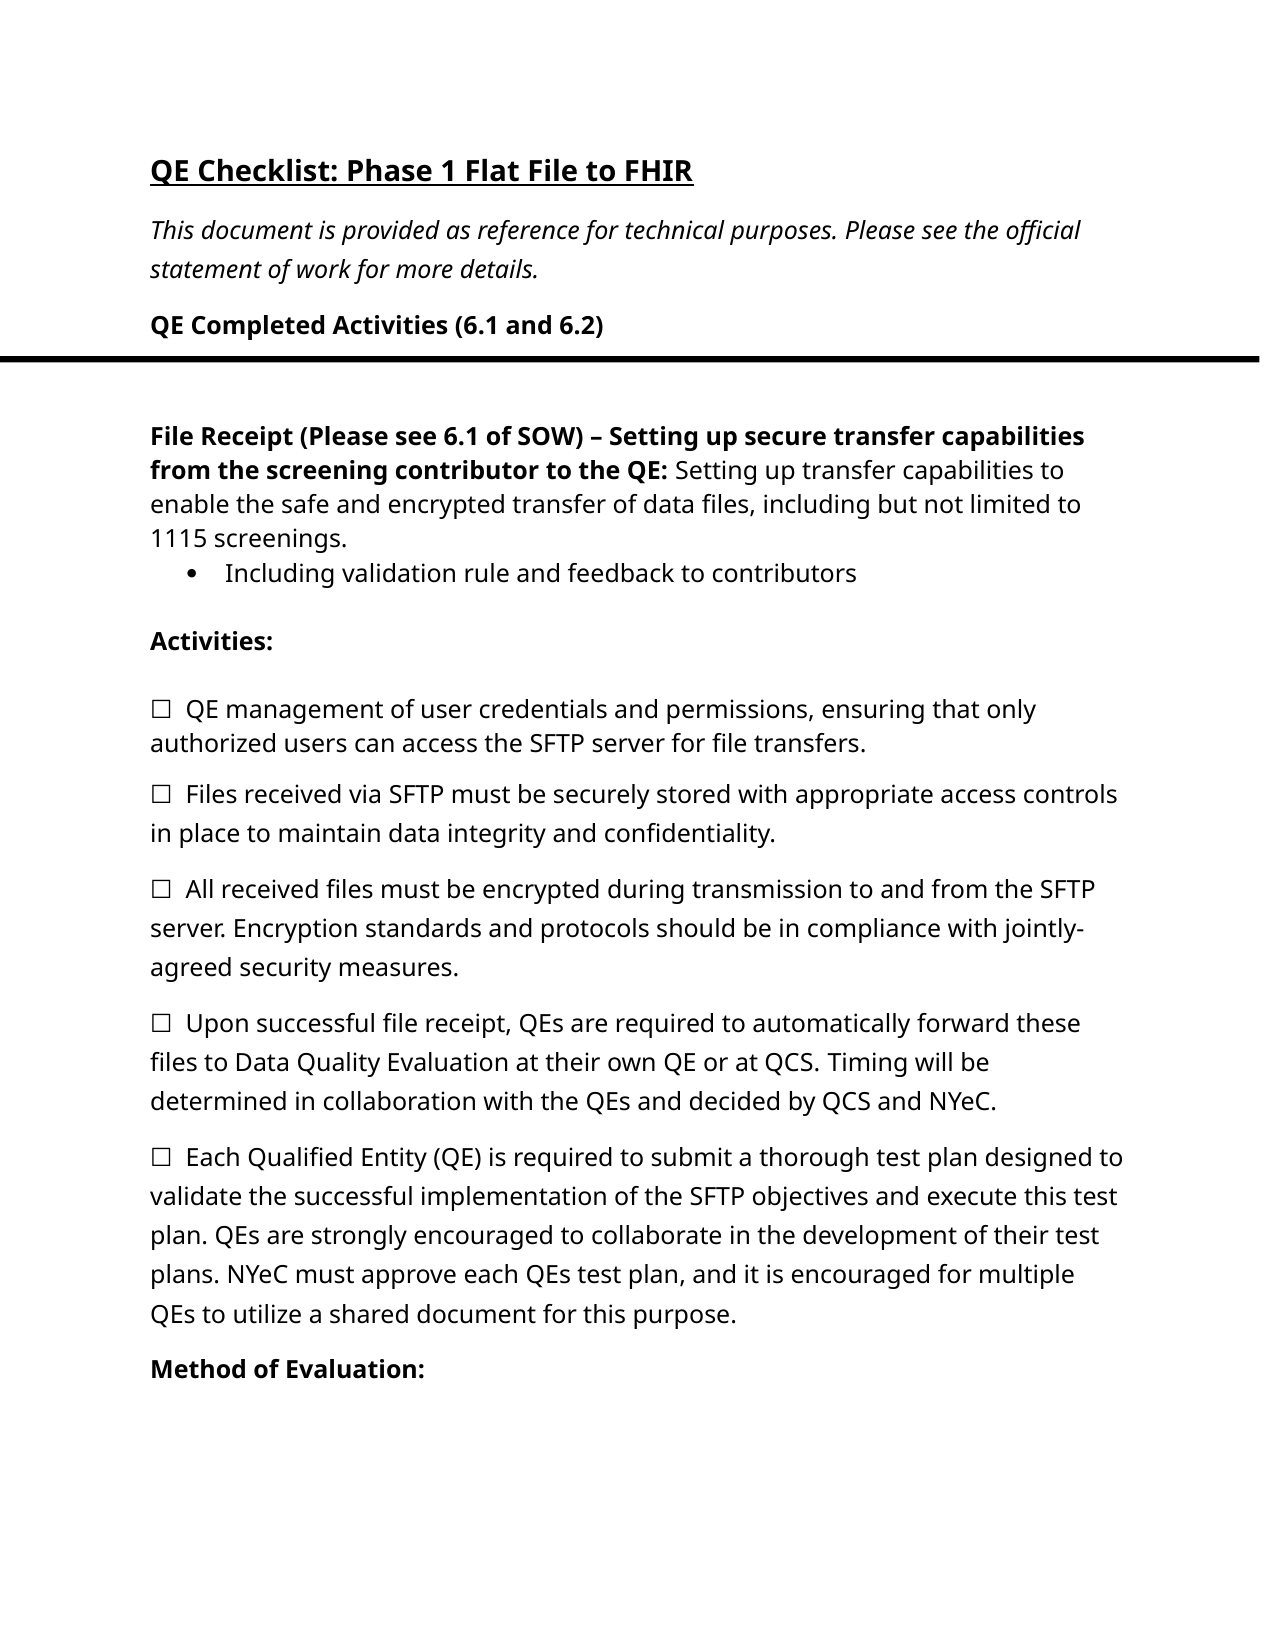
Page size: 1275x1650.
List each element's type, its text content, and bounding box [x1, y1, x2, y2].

text Method of Evaluation: [150, 1352, 1125, 1386]
text Each Qualified Entity (QE) is required to submit a thorough test plan designed to validate the successful implementation of the SFTP objectives and execute this test plan. QEs are strongly encouraged to collaborate in the development of their test plans. NYeC must approve each QEs test plan, and it is encouraged for multiple QEs to utilize a shared document for this purpose. [150, 1139, 1125, 1330]
text QE management of user credentials and permissions, ensuring that only authorized users can access the SFTP server for file transfers. [150, 691, 1125, 759]
list Including validation rule and feedback to contributors [187, 555, 1125, 589]
text QE Completed Activities (6.1 and 6.2) [150, 307, 1125, 341]
text QE Checklist: Phase 1 Flat File to FHIR [150, 150, 1125, 190]
text File Receipt (Please see 6.1 of SOW) – Setting up secure transfer capabilities from the screening contributor to the QE: Setting up transfer capabilities to enable the safe and encrypted transfer of data files, including but not limited to 1115 screenings. [150, 419, 1125, 555]
text All received files must be encrypted during transmission to and from the SFTP server. Encryption standards and protocols should be in compliance with jointly-agreed security measures. [150, 871, 1125, 984]
text Activities: [150, 623, 1125, 657]
text This document is provided as reference for technical purposes. Please see the official statement of work for more details. [150, 212, 1125, 286]
text Upon successful file receipt, QEs are required to automatically forward these files to Data Quality Evaluation at their own QE or at QCS. Timing will be determined in collaboration with the QEs and decided by QCS and NYeC. [150, 1005, 1125, 1118]
text Files received via SFTP must be securely stored with appropriate access controls in place to maintain data integrity and confidentiality. [150, 776, 1125, 849]
